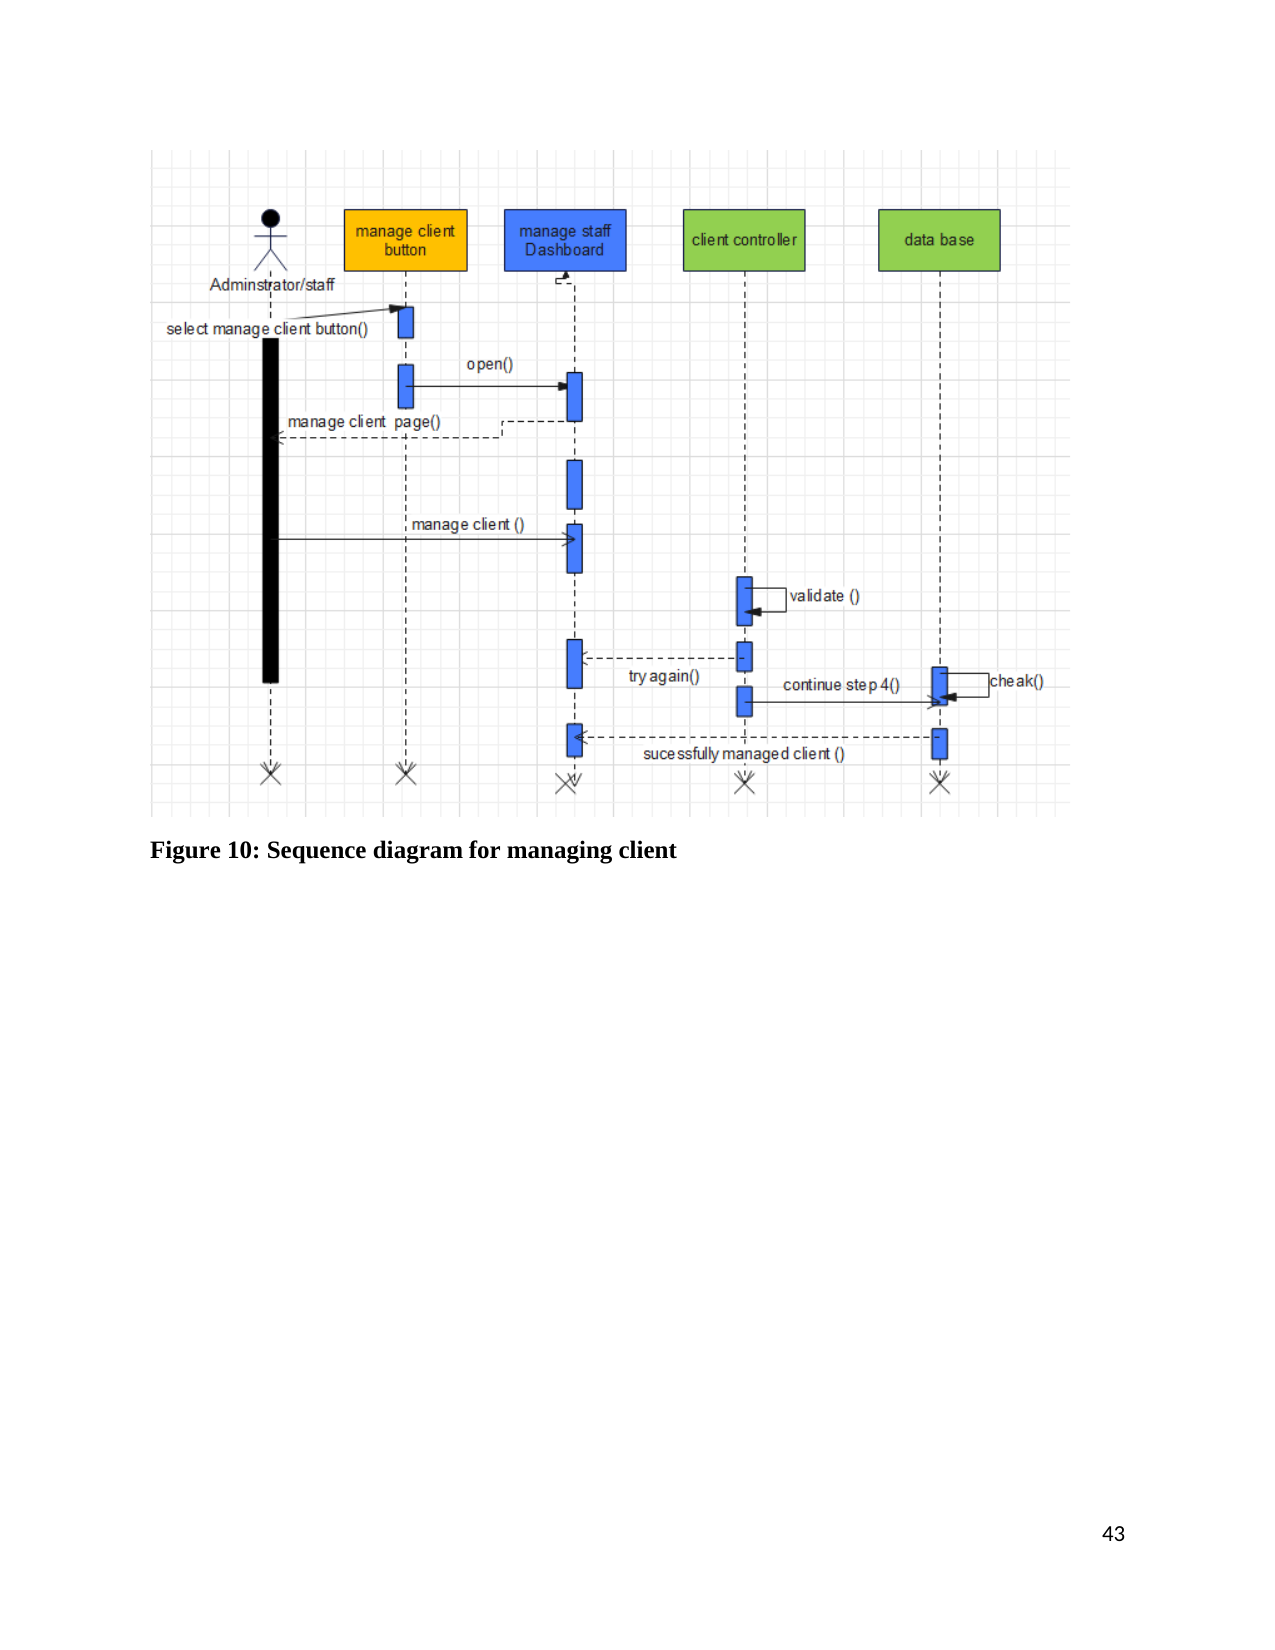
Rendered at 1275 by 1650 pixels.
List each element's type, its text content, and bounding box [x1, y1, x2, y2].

text Figure 10: Sequence diagram for managing client [150, 835, 1125, 864]
picture [150, 150, 1071, 817]
